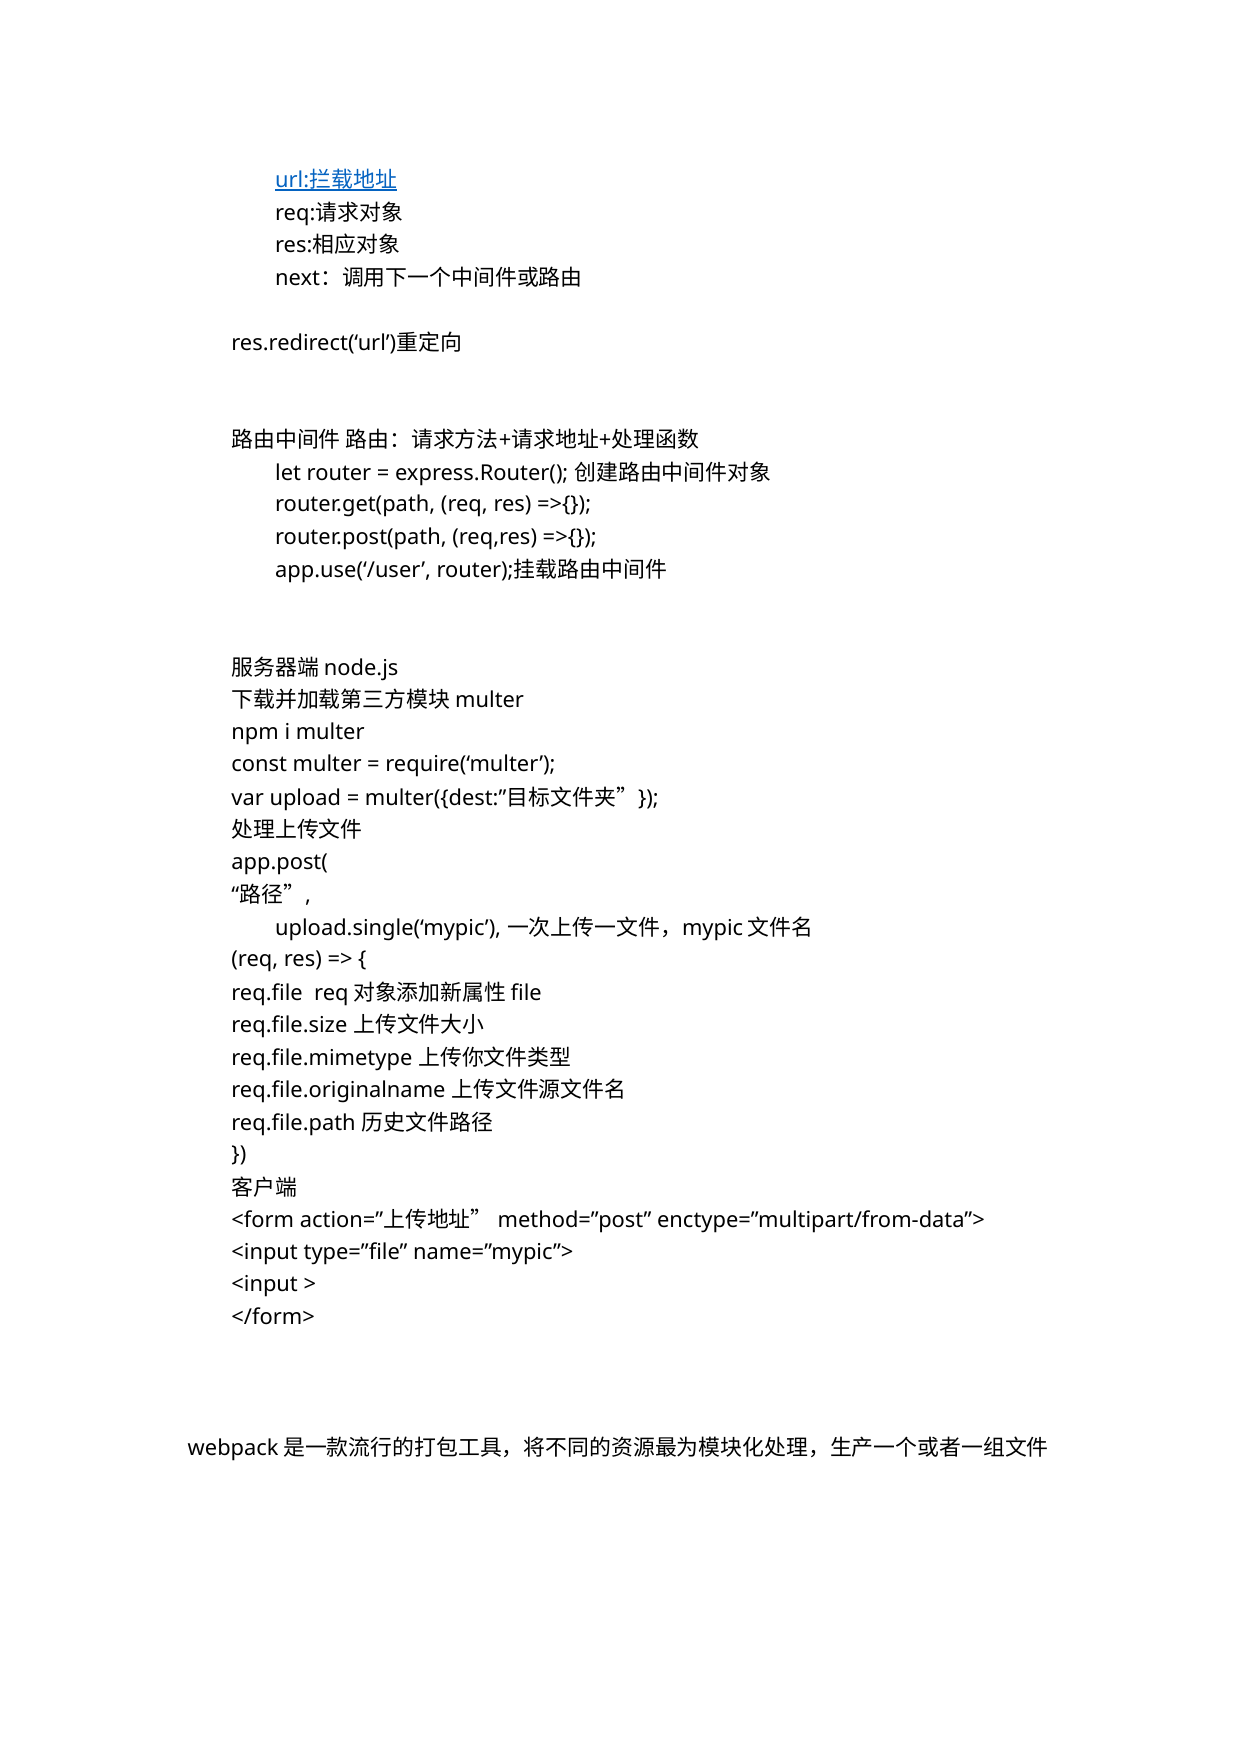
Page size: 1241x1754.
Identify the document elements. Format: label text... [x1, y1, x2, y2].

text res.redirect(‘url’)重定向 [187, 324, 1053, 357]
text (req, res) => { [187, 942, 1053, 974]
text router.post(path, (req,res) =>{}); [187, 519, 1053, 552]
text req.file.originalname 上传文件源文件名 [187, 1072, 1053, 1104]
text </form> [187, 1299, 1053, 1332]
text router.get(path, (req, res) =>{}); [187, 487, 1053, 519]
text “路径”, [187, 877, 1053, 909]
text 处理上传文件 [187, 812, 1053, 844]
text <input type=”file” name=”mypic”> [187, 1234, 1053, 1267]
text url:拦载地址 [187, 162, 1053, 194]
text var upload = multer({dest:”目标文件夹”}); [187, 779, 1053, 812]
text req.file.mimetype 上传你文件类型 [187, 1039, 1053, 1072]
text next：调用下一个中间件或路由 [187, 259, 1053, 292]
text 下载并加载第三方模块 multer [187, 682, 1053, 714]
text req.file.path 历史文件路径 [187, 1104, 1053, 1137]
text <input > [187, 1267, 1053, 1299]
text npm i multer [187, 714, 1053, 747]
text }) [187, 1137, 1053, 1169]
text let router = express.Router(); 创建路由中间件对象 [231, 454, 1053, 487]
text webpack是一款流行的打包工具，将不同的资源最为模块化处理，生产一个或者一组文件 [187, 1429, 1053, 1462]
text upload.single(‘mypic’), 一次上传一文件，mypic文件名 [187, 909, 1053, 942]
text app.use(‘/user’, router);挂载路由中间件 [187, 552, 1053, 584]
text res:相应对象 [187, 227, 1053, 259]
text req.file req对象添加新属性file [187, 974, 1053, 1007]
text const multer = require(‘multer’); [187, 747, 1053, 779]
text 路由中间件 路由：请求方法+请求地址+处理函数 [187, 422, 1053, 454]
text req:请求对象 [187, 194, 1053, 227]
text app.post( [187, 844, 1053, 877]
text 服务器端 node.js [187, 649, 1053, 682]
text 客户端 [187, 1169, 1053, 1202]
text <form action=”上传地址” method=”post” enctype=”multipart/from-data”> [187, 1202, 1053, 1234]
text req.file.size 上传文件大小 [187, 1007, 1053, 1039]
